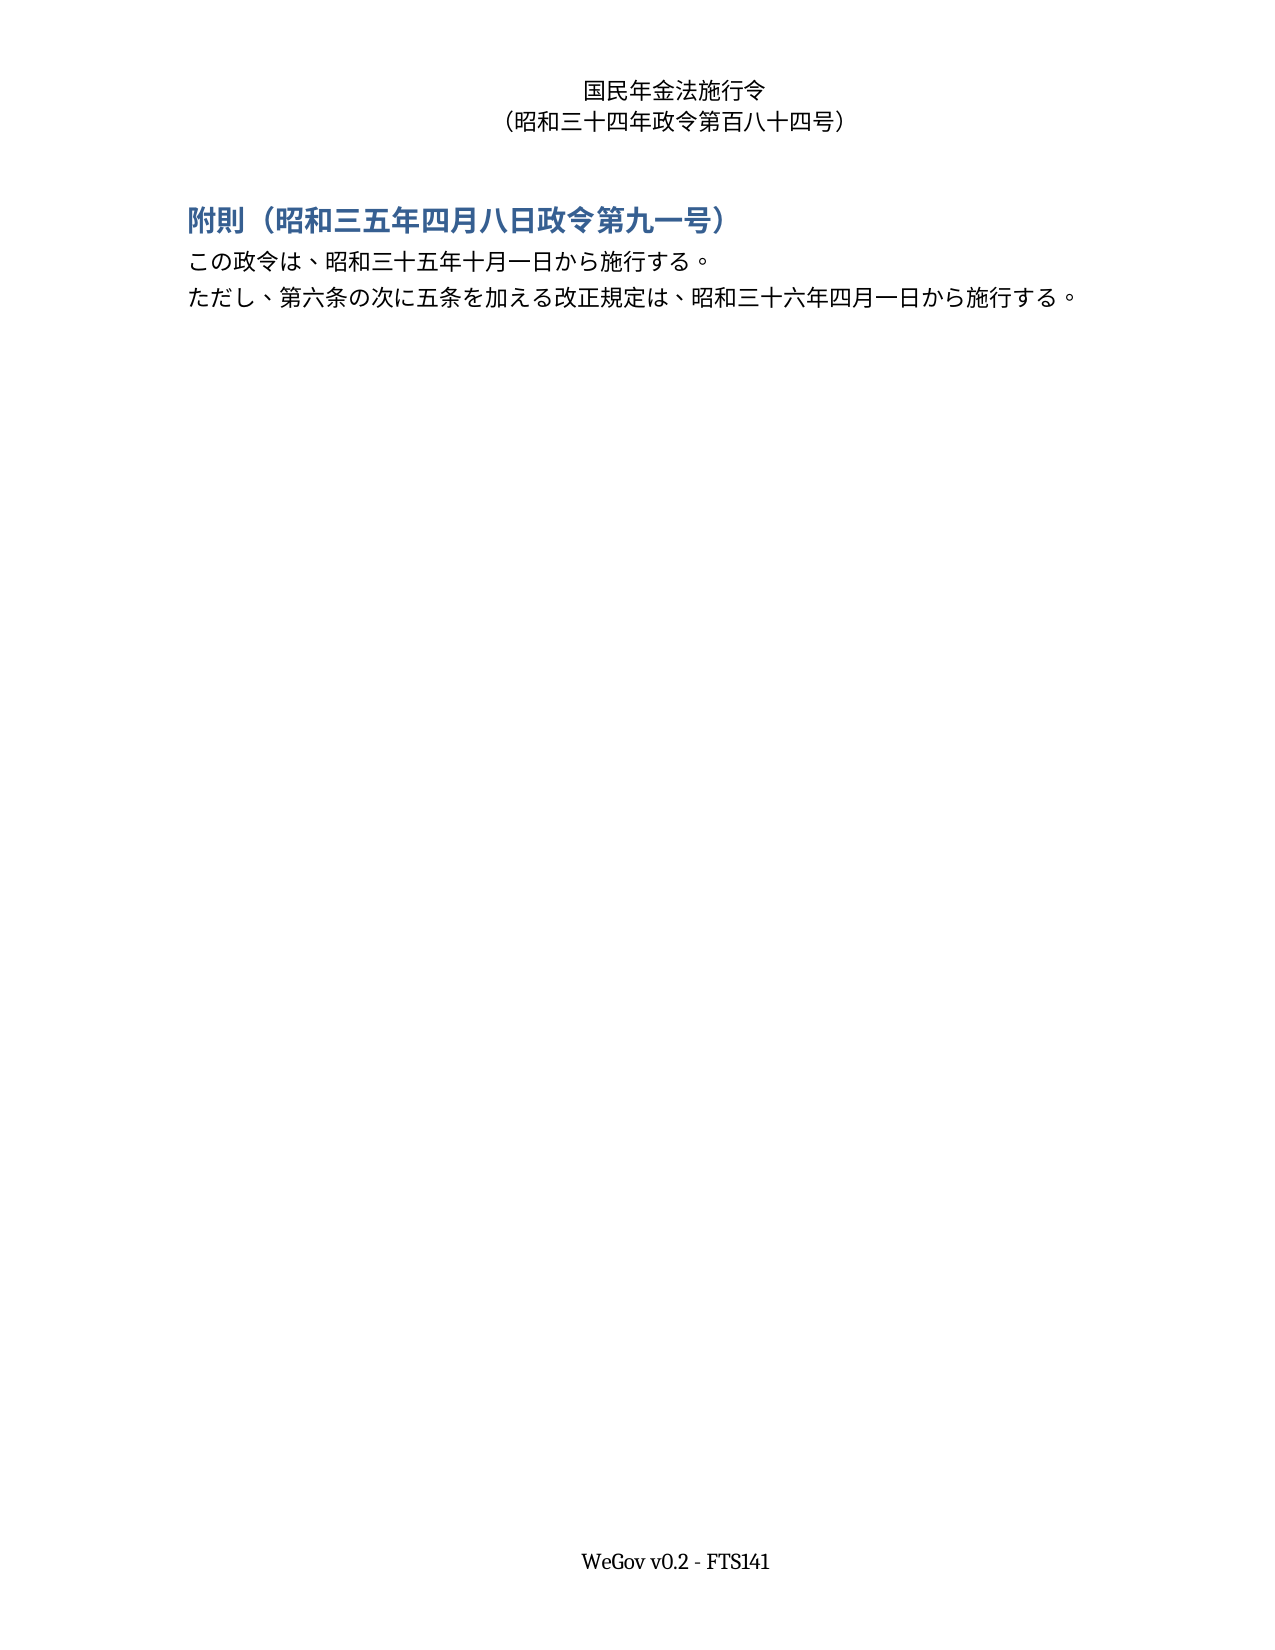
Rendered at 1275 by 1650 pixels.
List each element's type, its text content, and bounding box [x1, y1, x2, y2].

subtitle 附則（昭和三五年四月八日政令第九一号） [187, 200, 1087, 240]
text この政令は、昭和三十五年十月一日から施行する。 ただし、第六条の次に五条を加える改正規定は、昭和三十六年四月一日から施行する。 [187, 246, 1087, 313]
